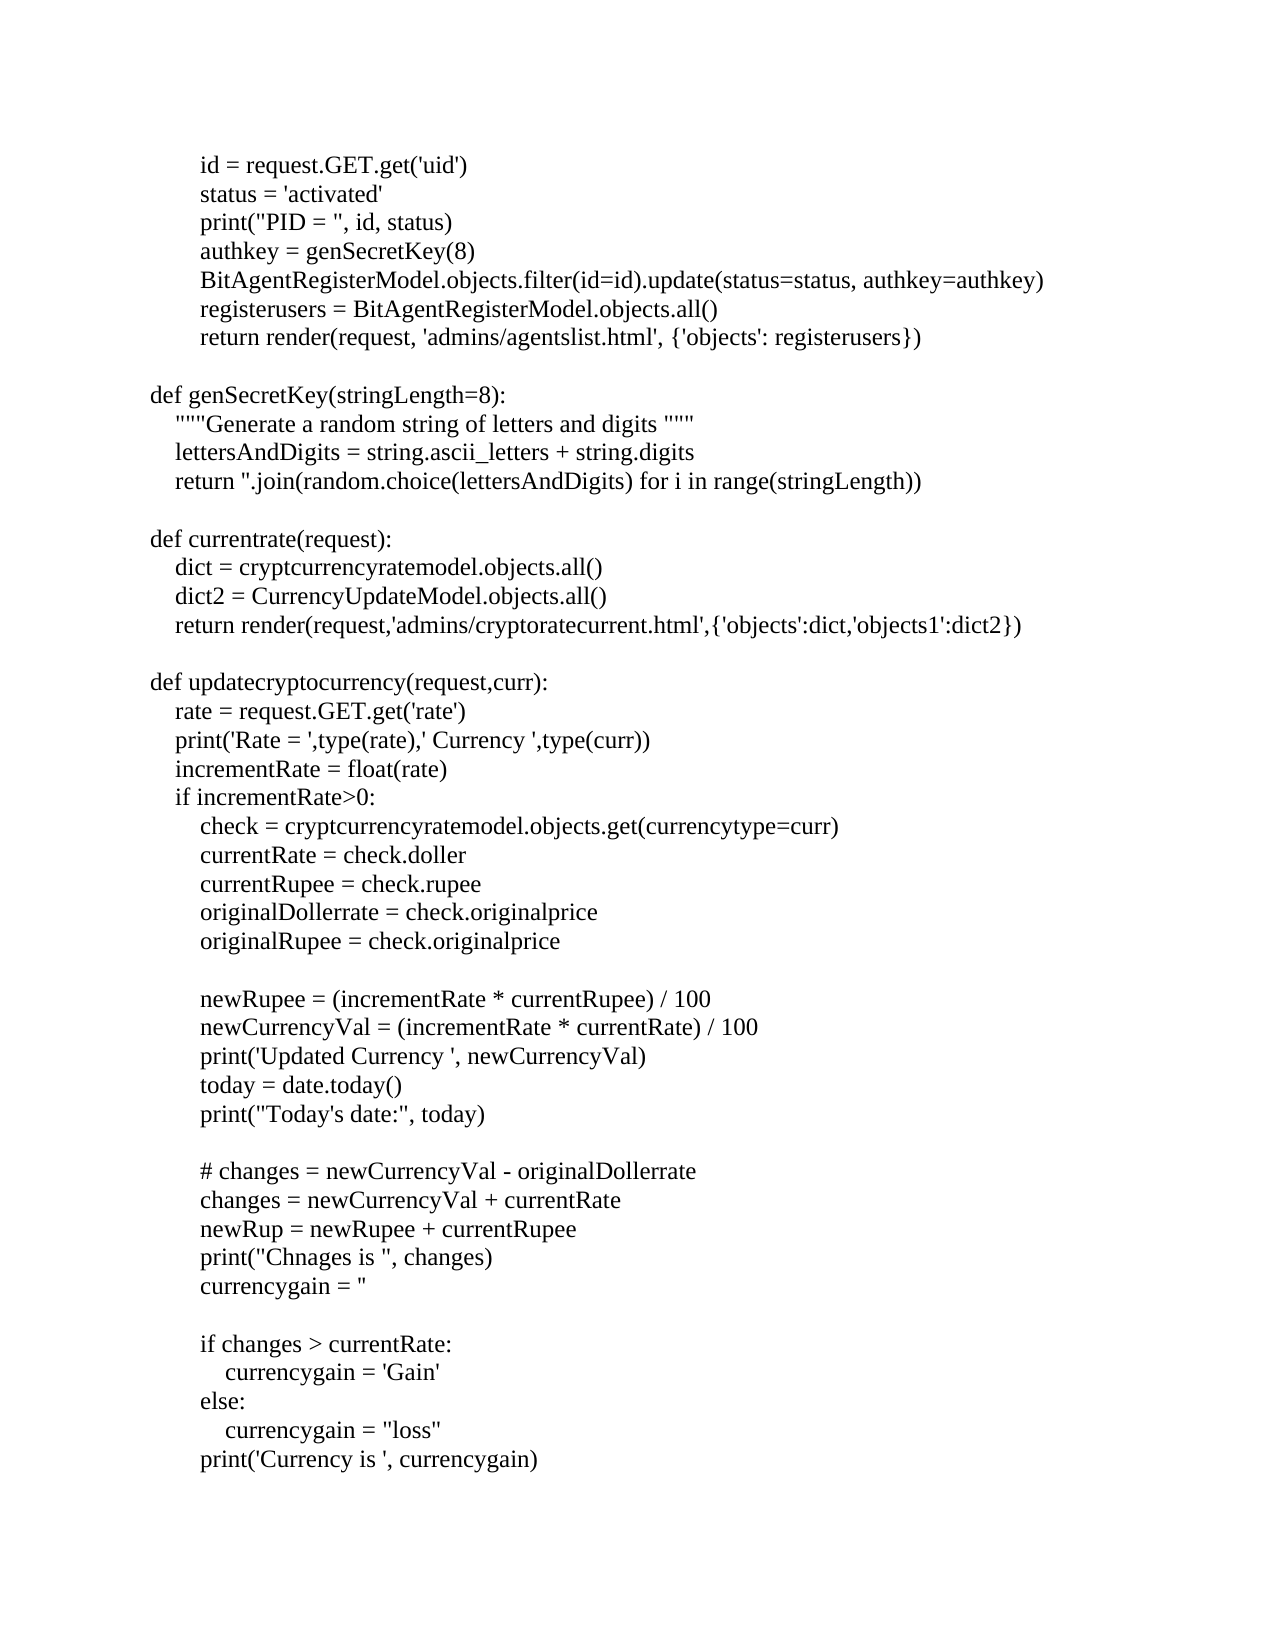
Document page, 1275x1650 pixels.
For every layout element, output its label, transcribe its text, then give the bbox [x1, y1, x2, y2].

text print("Chnages is ", changes) [150, 1242, 1125, 1271]
text return render(request,'admins/cryptoratecurrent.html',{'objects':dict,'objects1':dict2}) [150, 610, 1125, 639]
text today = date.today() [150, 1070, 1125, 1099]
text currencygain = '' [150, 1271, 1125, 1300]
text changes = newCurrencyVal + currentRate [150, 1185, 1125, 1214]
text dict2 = CurrencyUpdateModel.objects.all() [150, 581, 1125, 610]
text status = 'activated' [150, 179, 1125, 207]
text if incrementRate>0: [150, 782, 1125, 811]
text return ''.join(random.choice(lettersAndDigits) for i in range(stringLength)) [150, 466, 1125, 495]
text authkey = genSecretKey(8) [150, 236, 1125, 265]
text print('Rate = ',type(rate),' Currency ',type(curr)) [150, 725, 1125, 754]
text check = cryptcurrencyratemodel.objects.get(currencytype=curr) [150, 811, 1125, 840]
text """Generate a random string of letters and digits """ [150, 409, 1125, 437]
text # changes = newCurrencyVal - originalDollerrate [150, 1156, 1125, 1185]
text lettersAndDigits = string.ascii_letters + string.digits [150, 437, 1125, 466]
text print("Today's date:", today) [150, 1099, 1125, 1127]
text print("PID = ", id, status) [150, 207, 1125, 236]
text return render(request, 'admins/agentslist.html', {'objects': registerusers}) [150, 322, 1125, 351]
text rate = request.GET.get('rate') [150, 696, 1125, 725]
text currencygain = 'Gain' [150, 1357, 1125, 1386]
text newCurrencyVal = (incrementRate * currentRate) / 100 [150, 1012, 1125, 1041]
text def genSecretKey(stringLength=8): [150, 380, 1125, 409]
text incrementRate = float(rate) [150, 754, 1125, 782]
text originalDollerrate = check.originalprice [150, 897, 1125, 926]
text print('Currency is ', currencygain) [150, 1444, 1125, 1472]
text def updatecryptocurrency(request,curr): [150, 667, 1125, 696]
text currentRupee = check.rupee [150, 869, 1125, 897]
text originalRupee = check.originalprice [150, 926, 1125, 955]
text newRupee = (incrementRate * currentRupee) / 100 [150, 984, 1125, 1012]
text currentRate = check.doller [150, 840, 1125, 869]
text id = request.GET.get('uid') [150, 150, 1125, 179]
text else: [150, 1386, 1125, 1415]
text if changes > currentRate: [150, 1329, 1125, 1357]
text newRup = newRupee + currentRupee [150, 1214, 1125, 1242]
text print('Updated Currency ', newCurrencyVal) [150, 1041, 1125, 1070]
text BitAgentRegisterModel.objects.filter(id=id).update(status=status, authkey=authkey) [150, 265, 1125, 294]
text def currentrate(request): [150, 524, 1125, 552]
text registerusers = BitAgentRegisterModel.objects.all() [150, 294, 1125, 322]
text currencygain = "loss" [150, 1415, 1125, 1444]
text dict = cryptcurrencyratemodel.objects.all() [150, 552, 1125, 581]
